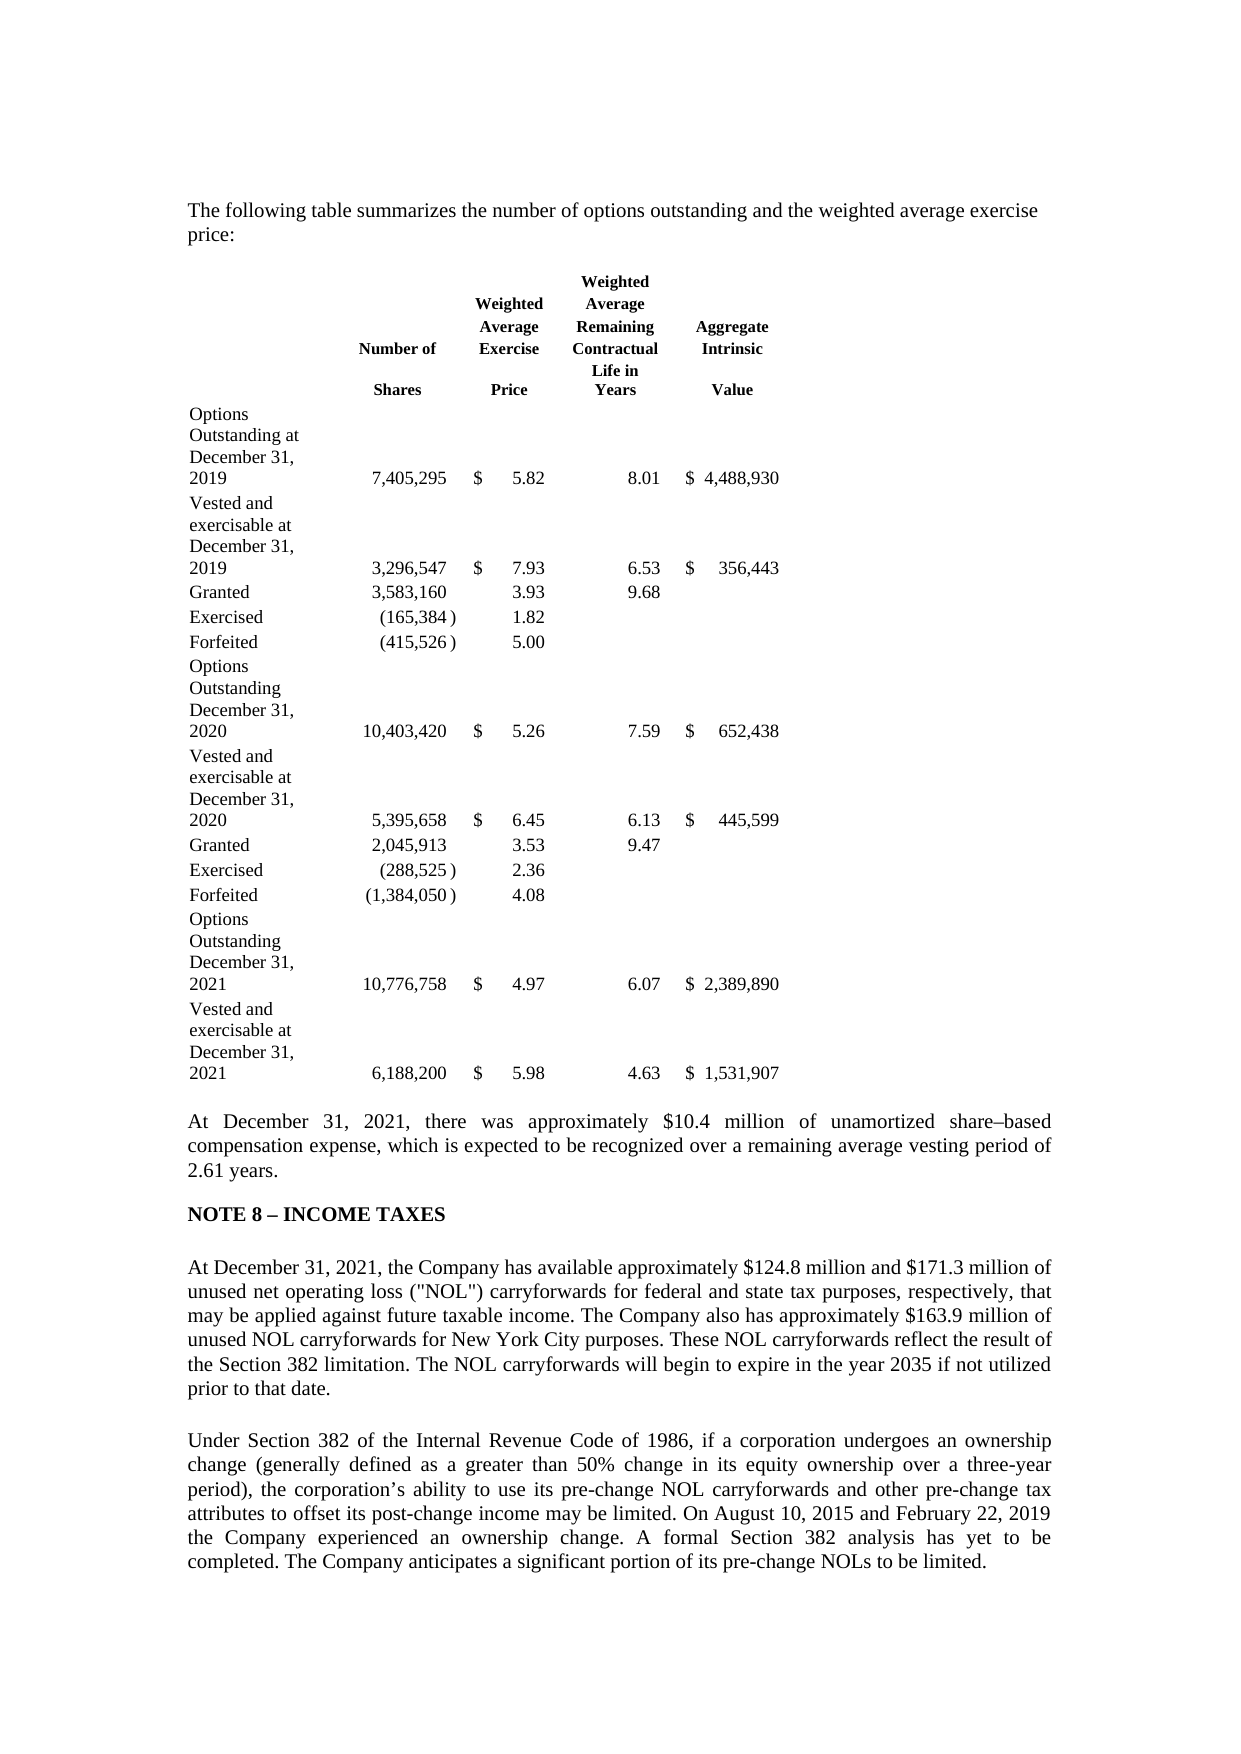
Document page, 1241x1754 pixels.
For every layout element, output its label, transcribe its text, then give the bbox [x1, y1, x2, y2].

text The following table summarizes the number of options outstanding and the weighted average exercise price: [187, 198, 1053, 246]
text Under Section 382 of the Internal Revenue Code of 1986, if a corporation undergoes an ownership change (generally defined as a greater than 50% change in its equity ownership over a three-year period), the corporation’s ability to use its pre-change NOL carryforwards and other pre-change tax attributes to offset its post-change income may be limited. On August 10, 2015 and February 22, 2019 the Company experienced an ownership change. A formal Section 382 analysis has yet to be completed. The Company anticipates a significant portion of its pre-change NOLs to be limited. [187, 1428, 1053, 1573]
text At December 31, 2021, there was approximately $10.4 million of unamortized share–based compensation expense, which is expected to be recognized over a remaining average vesting period of 2.61 years. [187, 1109, 1053, 1182]
text NOTE 8 – INCOME TAXES [187, 1202, 1053, 1226]
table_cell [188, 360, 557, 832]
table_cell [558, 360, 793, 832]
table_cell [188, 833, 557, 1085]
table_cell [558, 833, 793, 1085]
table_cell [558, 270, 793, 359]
text At December 31, 2021, the Company has available approximately $124.8 million and $171.3 million of unused net operating loss ("NOL") carryforwards for federal and state tax purposes, respectively, that may be applied against future taxable income. The Company also has approximately $163.9 million of unused NOL carryforwards for New York City purposes. These NOL carryforwards reflect the result of the Section 382 limitation. The NOL carryforwards will begin to expire in the year 2035 if not utilized prior to that date. [187, 1255, 1053, 1399]
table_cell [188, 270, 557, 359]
